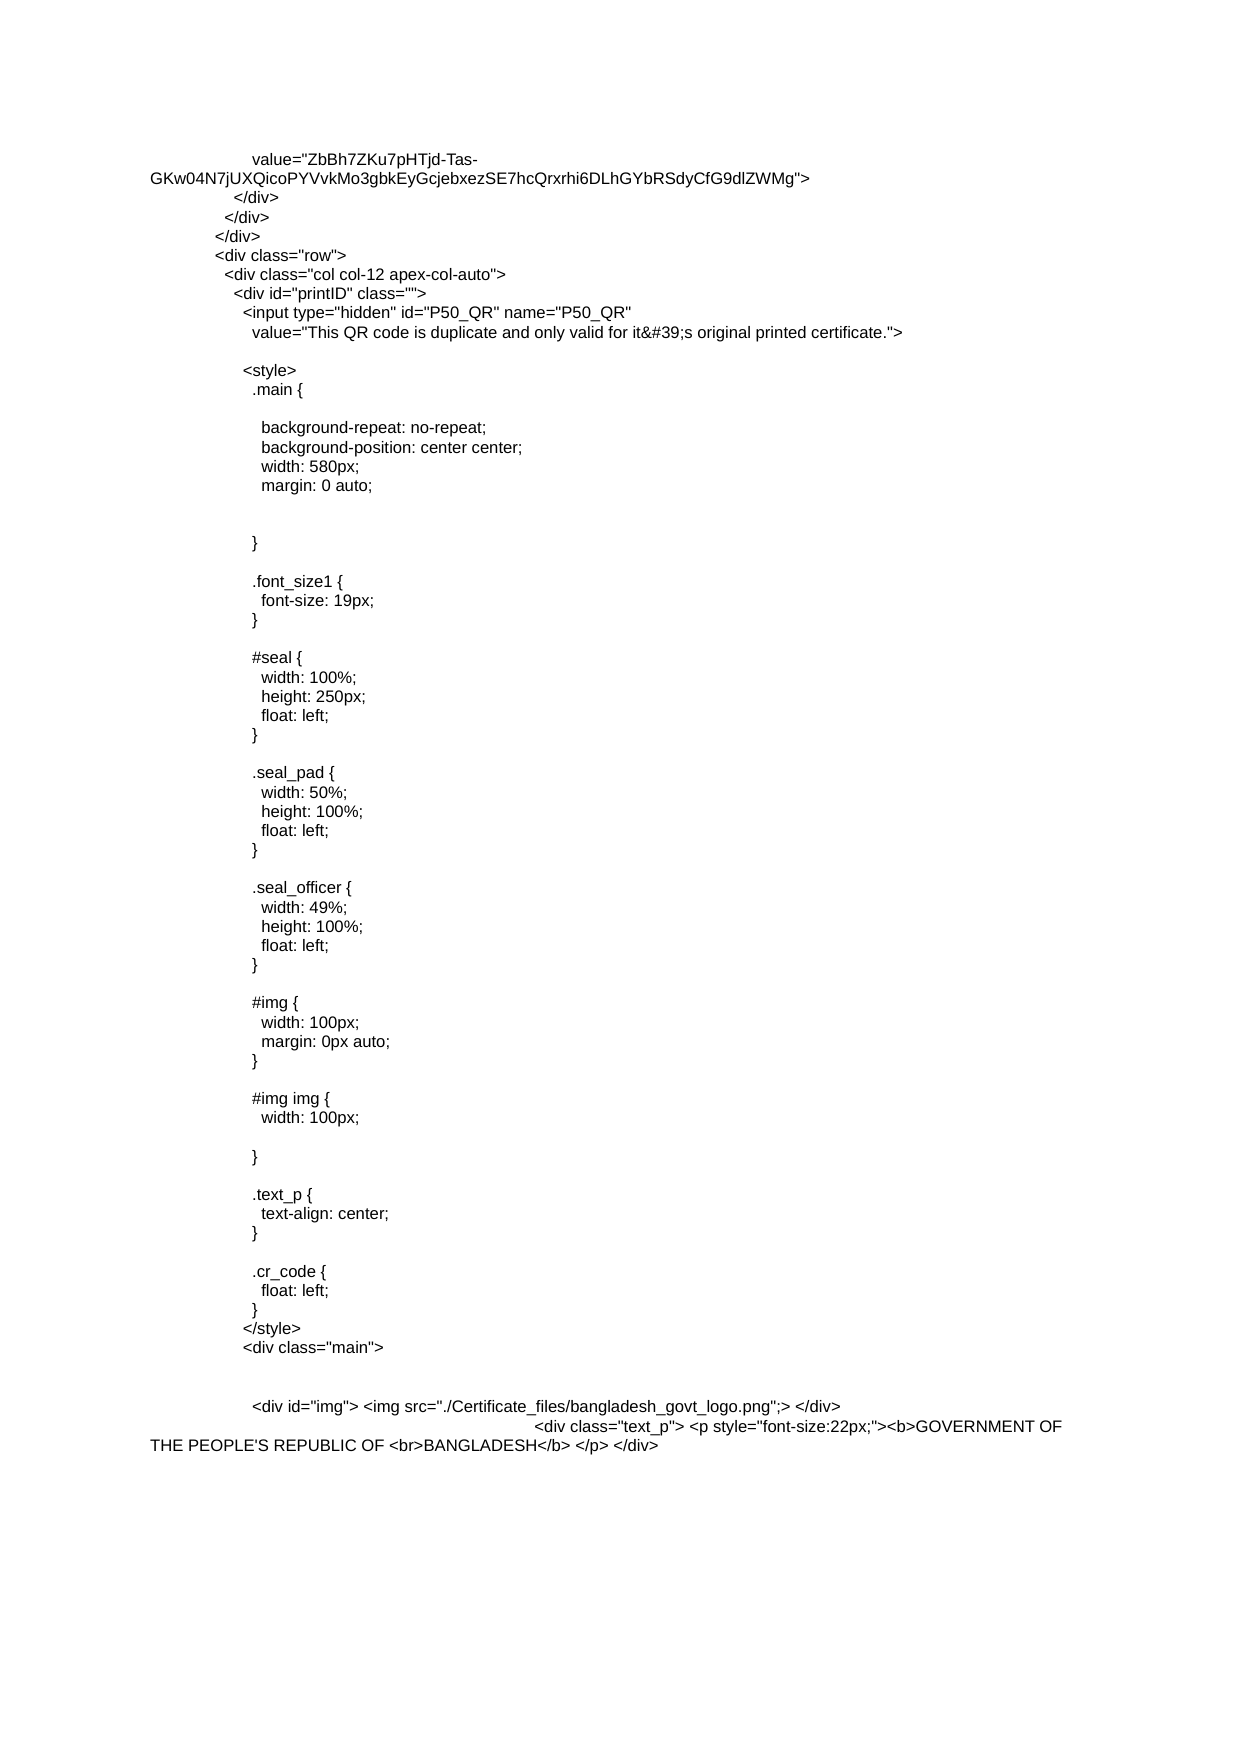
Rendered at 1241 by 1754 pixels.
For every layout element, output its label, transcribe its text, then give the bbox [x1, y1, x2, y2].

text <div class="text_p"> <p style="font-size:22px;"><b>GOVERNMENT OF THE PEOPLE'S REPUBLIC OF <br>BANGLADESH</b> </p> </div> [150, 1416, 1090, 1455]
text float: left; [150, 1281, 1090, 1300]
text margin: 0 auto; [150, 476, 1090, 495]
text text-align: center; [150, 1204, 1090, 1223]
text float: left; [150, 706, 1090, 725]
text } [150, 533, 1090, 552]
text #seal { [150, 648, 1090, 667]
text background-repeat: no-repeat; [150, 418, 1090, 437]
text </div> [150, 207, 1090, 227]
text width: 580px; [150, 457, 1090, 476]
text } [150, 610, 1090, 629]
text .font_size1 { [150, 572, 1090, 591]
text <div class="main"> [150, 1338, 1090, 1357]
text background-position: center center; [150, 437, 1090, 457]
text } [150, 955, 1090, 974]
text } [150, 1223, 1090, 1242]
text </style> [150, 1319, 1090, 1338]
text } [150, 725, 1090, 744]
text .seal_officer { [150, 878, 1090, 897]
text <div class="col col-12 apex-col-auto"> [150, 265, 1090, 284]
text font-size: 19px; [150, 591, 1090, 610]
text .cr_code { [150, 1262, 1090, 1281]
text </div> [150, 227, 1090, 246]
text </div> [150, 188, 1090, 207]
text value="This QR code is duplicate and only valid for it&#39;s original printed certificate."> [150, 322, 1090, 342]
text .main { [150, 380, 1090, 399]
text width: 100px; [150, 1012, 1090, 1032]
text <div id="img"> <img src="./Certificate_files/bangladesh_govt_logo.png";> </div> [150, 1397, 1090, 1416]
text width: 49%; [150, 897, 1090, 917]
text } [150, 840, 1090, 859]
text width: 100%; [150, 667, 1090, 687]
text #img img { [150, 1089, 1090, 1108]
text } [150, 1051, 1090, 1070]
text float: left; [150, 821, 1090, 840]
text <style> [150, 361, 1090, 380]
text } [150, 1147, 1090, 1166]
text .text_p { [150, 1185, 1090, 1204]
text value="ZbBh7ZKu7pHTjd-Tas-GKw04N7jUXQicoPYVvkMo3gbkEyGcjebxezSE7hcQrxrhi6DLhGYbRSdyCfG9dlZWMg"> [150, 150, 1090, 188]
text margin: 0px auto; [150, 1032, 1090, 1051]
text <div id="printID" class=""> [150, 284, 1090, 303]
text height: 250px; [150, 687, 1090, 706]
text height: 100%; [150, 802, 1090, 821]
text <input type="hidden" id="P50_QR" name="P50_QR" [150, 303, 1090, 322]
text width: 100px; [150, 1108, 1090, 1127]
text <div class="row"> [150, 246, 1090, 265]
text .seal_pad { [150, 763, 1090, 782]
text float: left; [150, 936, 1090, 955]
text #img { [150, 993, 1090, 1012]
text height: 100%; [150, 917, 1090, 936]
text } [150, 1300, 1090, 1319]
text width: 50%; [150, 782, 1090, 802]
